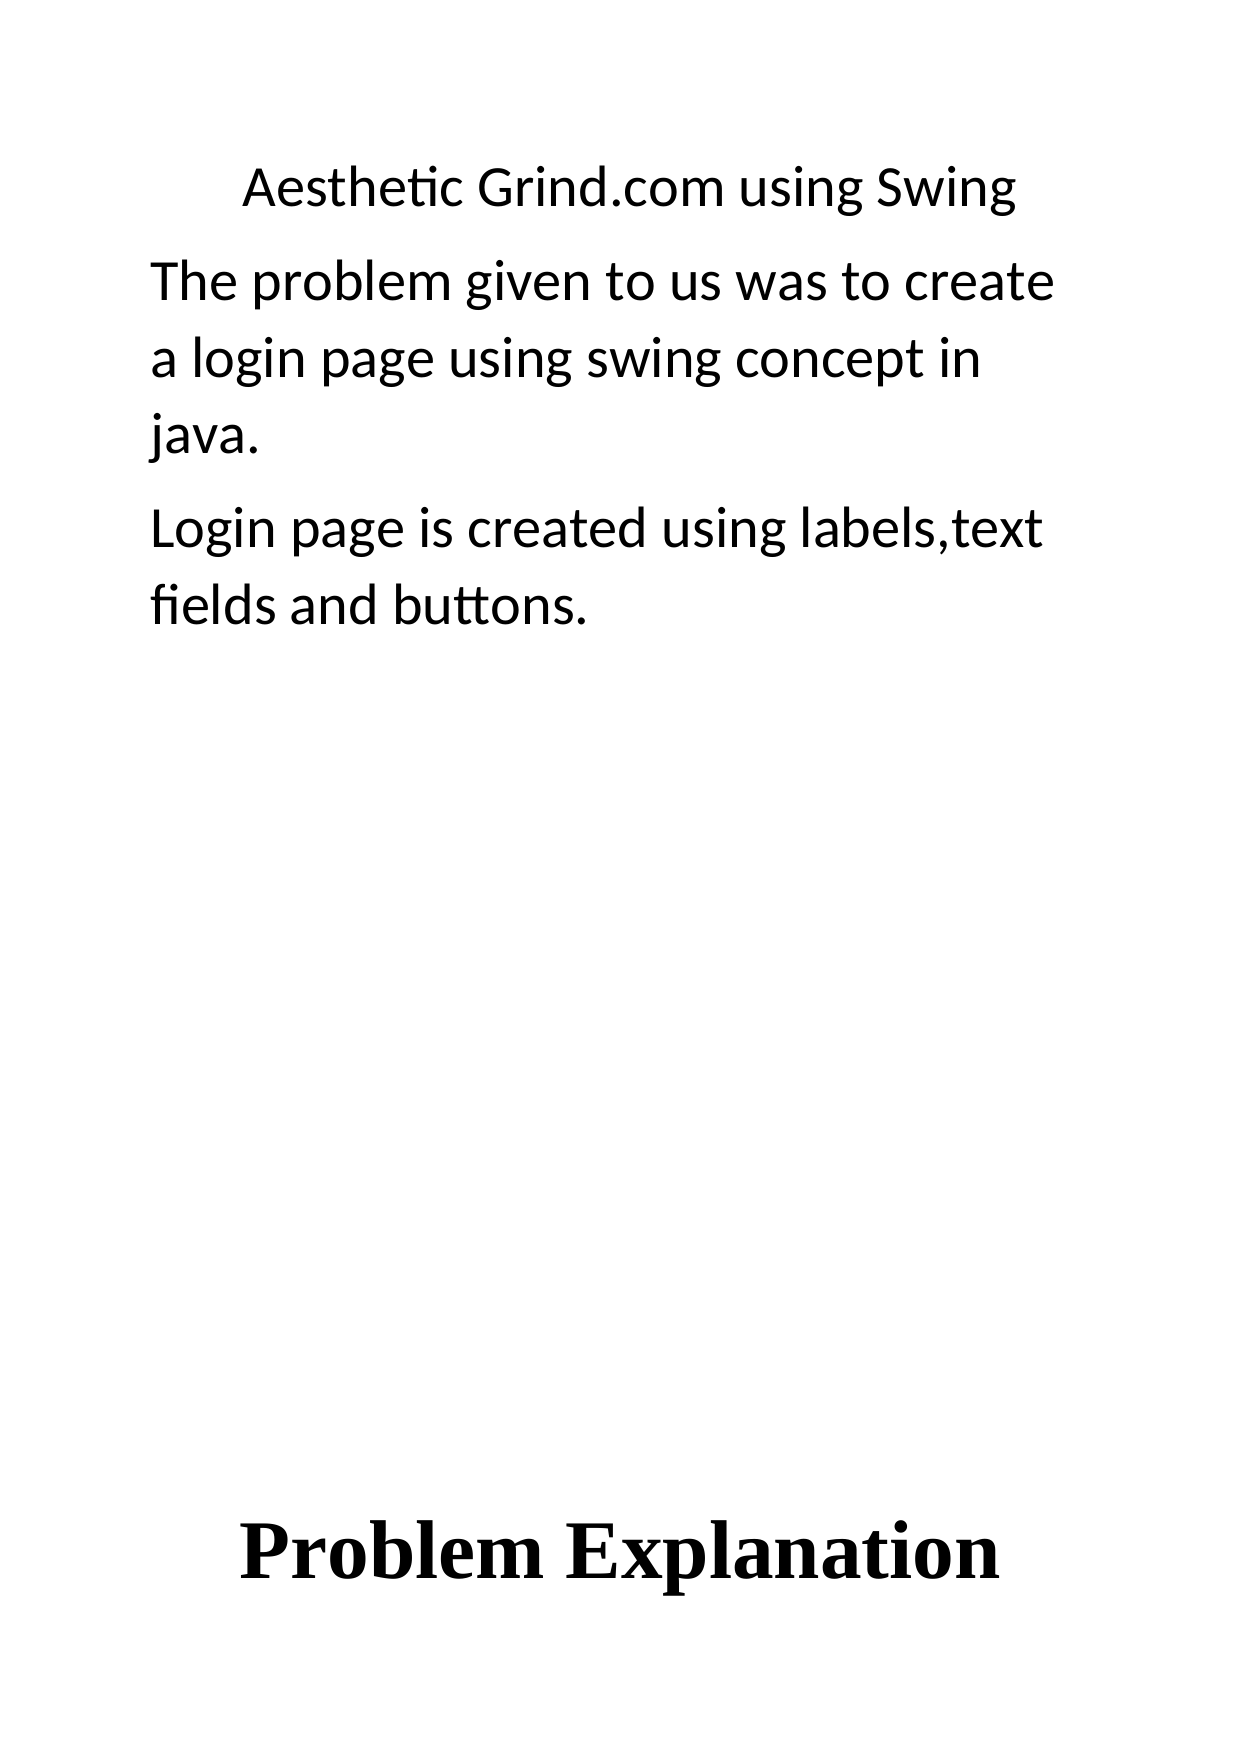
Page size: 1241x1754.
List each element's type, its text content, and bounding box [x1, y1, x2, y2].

text The problem given to us was to create a login page using swing concept in java. [150, 243, 1090, 468]
text Problem Explanation [150, 1501, 1090, 1597]
text Aesthetic Grind.com using Swing [150, 150, 1090, 221]
text Login page is created using labels,text fields and buttons. [150, 491, 1090, 639]
